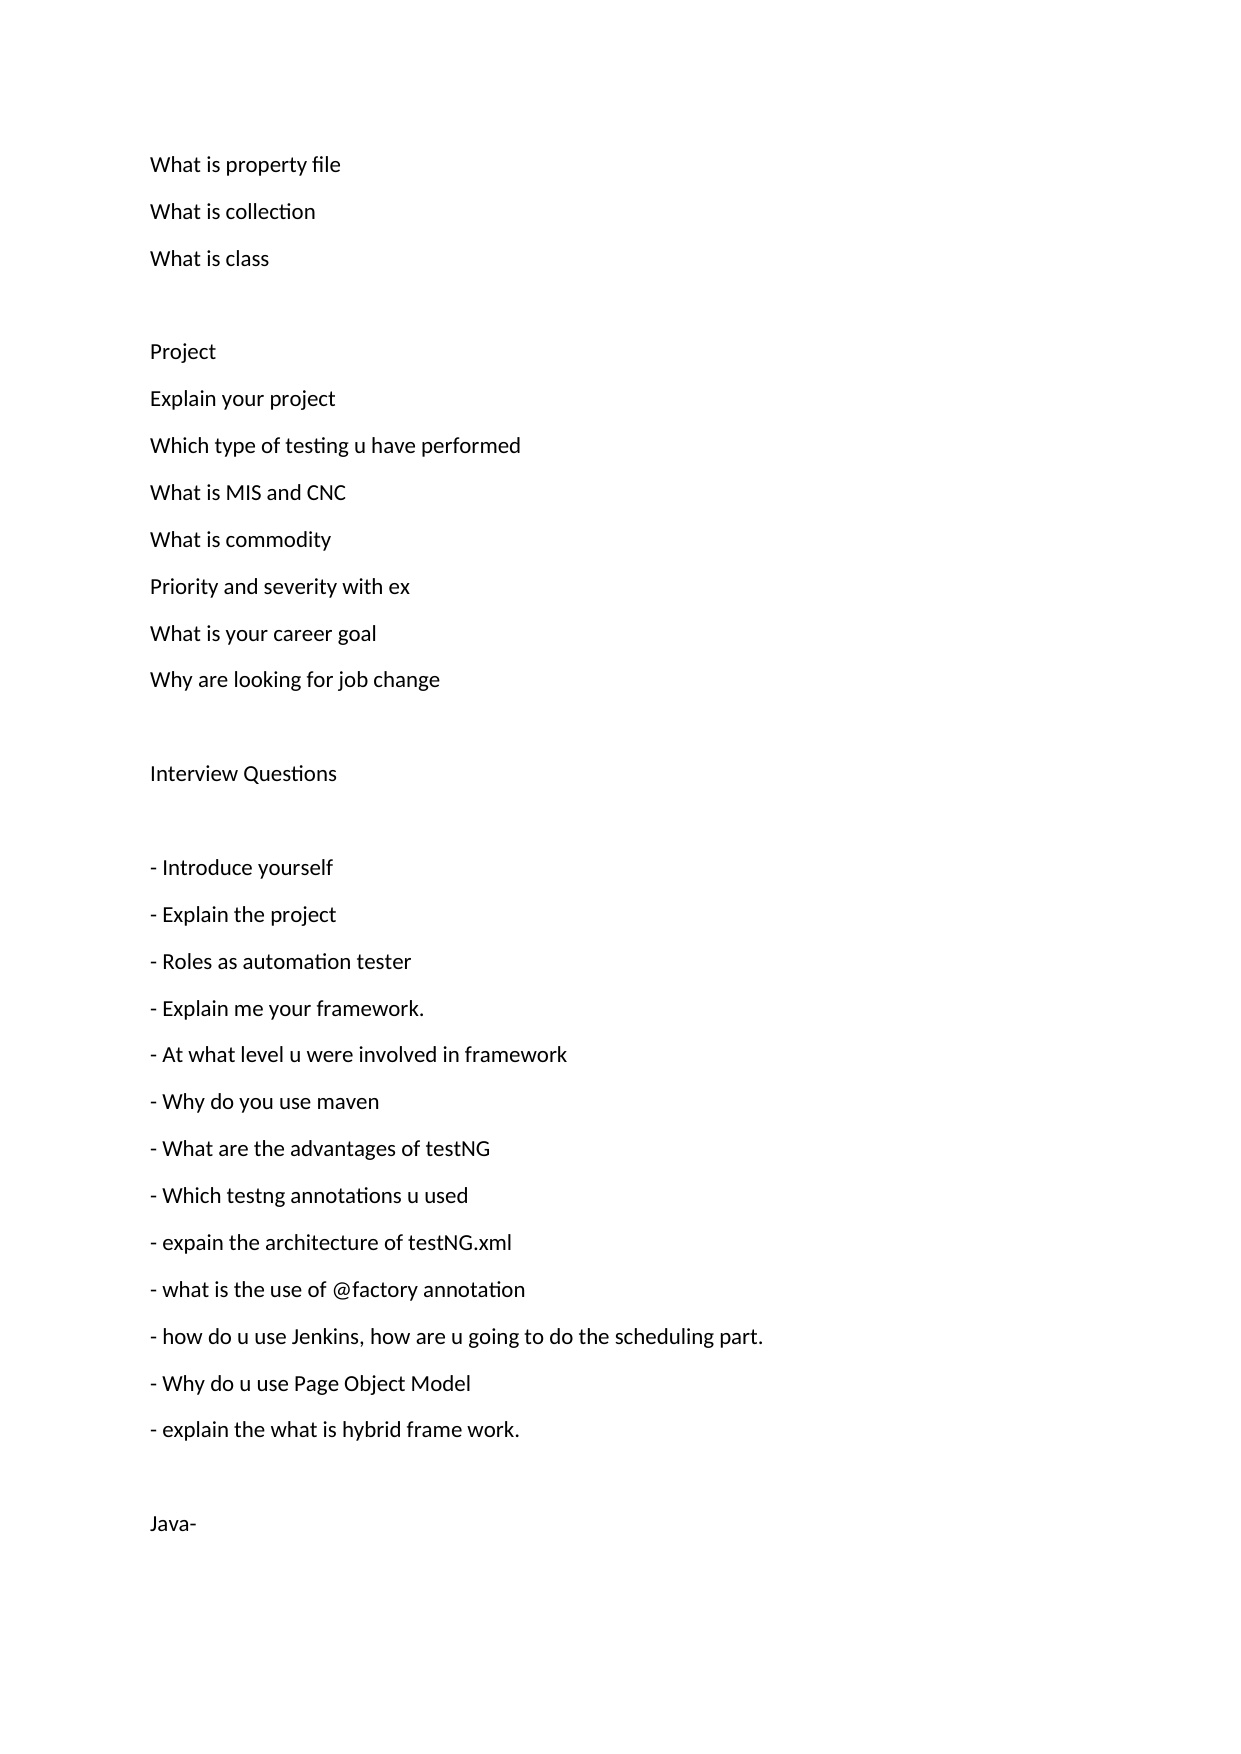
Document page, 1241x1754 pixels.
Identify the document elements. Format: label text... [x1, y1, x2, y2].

text - explain the what is hybrid frame work. [150, 1416, 1090, 1444]
text What is collection [150, 197, 1090, 225]
text - At what level u were involved in framework [150, 1041, 1090, 1069]
text - Introduce yourself [150, 853, 1090, 881]
text What is class [150, 244, 1090, 272]
text - Explain me your framework. [150, 994, 1090, 1022]
text - expain the architecture of testNG.xml [150, 1228, 1090, 1256]
text - Which testng annotations u used [150, 1181, 1090, 1209]
text - Explain the project [150, 900, 1090, 928]
text - Why do you use maven [150, 1087, 1090, 1116]
text Project [150, 337, 1090, 366]
text - Roles as automation tester [150, 947, 1090, 975]
text - what is the use of @factory annotation [150, 1275, 1090, 1303]
text - Why do u use Page Object Model [150, 1369, 1090, 1397]
text Java- [150, 1509, 1090, 1537]
text - how do u use Jenkins, how are u going to do the scheduling part. [150, 1322, 1090, 1350]
text What is property file [150, 150, 1090, 178]
text Interview Questions [150, 759, 1090, 787]
text What is your career goal [150, 619, 1090, 647]
text - What are the advantages of testNG [150, 1134, 1090, 1162]
text Explain your project [150, 384, 1090, 412]
text Why are looking for job change [150, 666, 1090, 694]
text What is commodity [150, 525, 1090, 553]
text What is MIS and CNC [150, 478, 1090, 506]
text Priority and severity with ex [150, 572, 1090, 600]
text Which type of testing u have performed [150, 431, 1090, 459]
